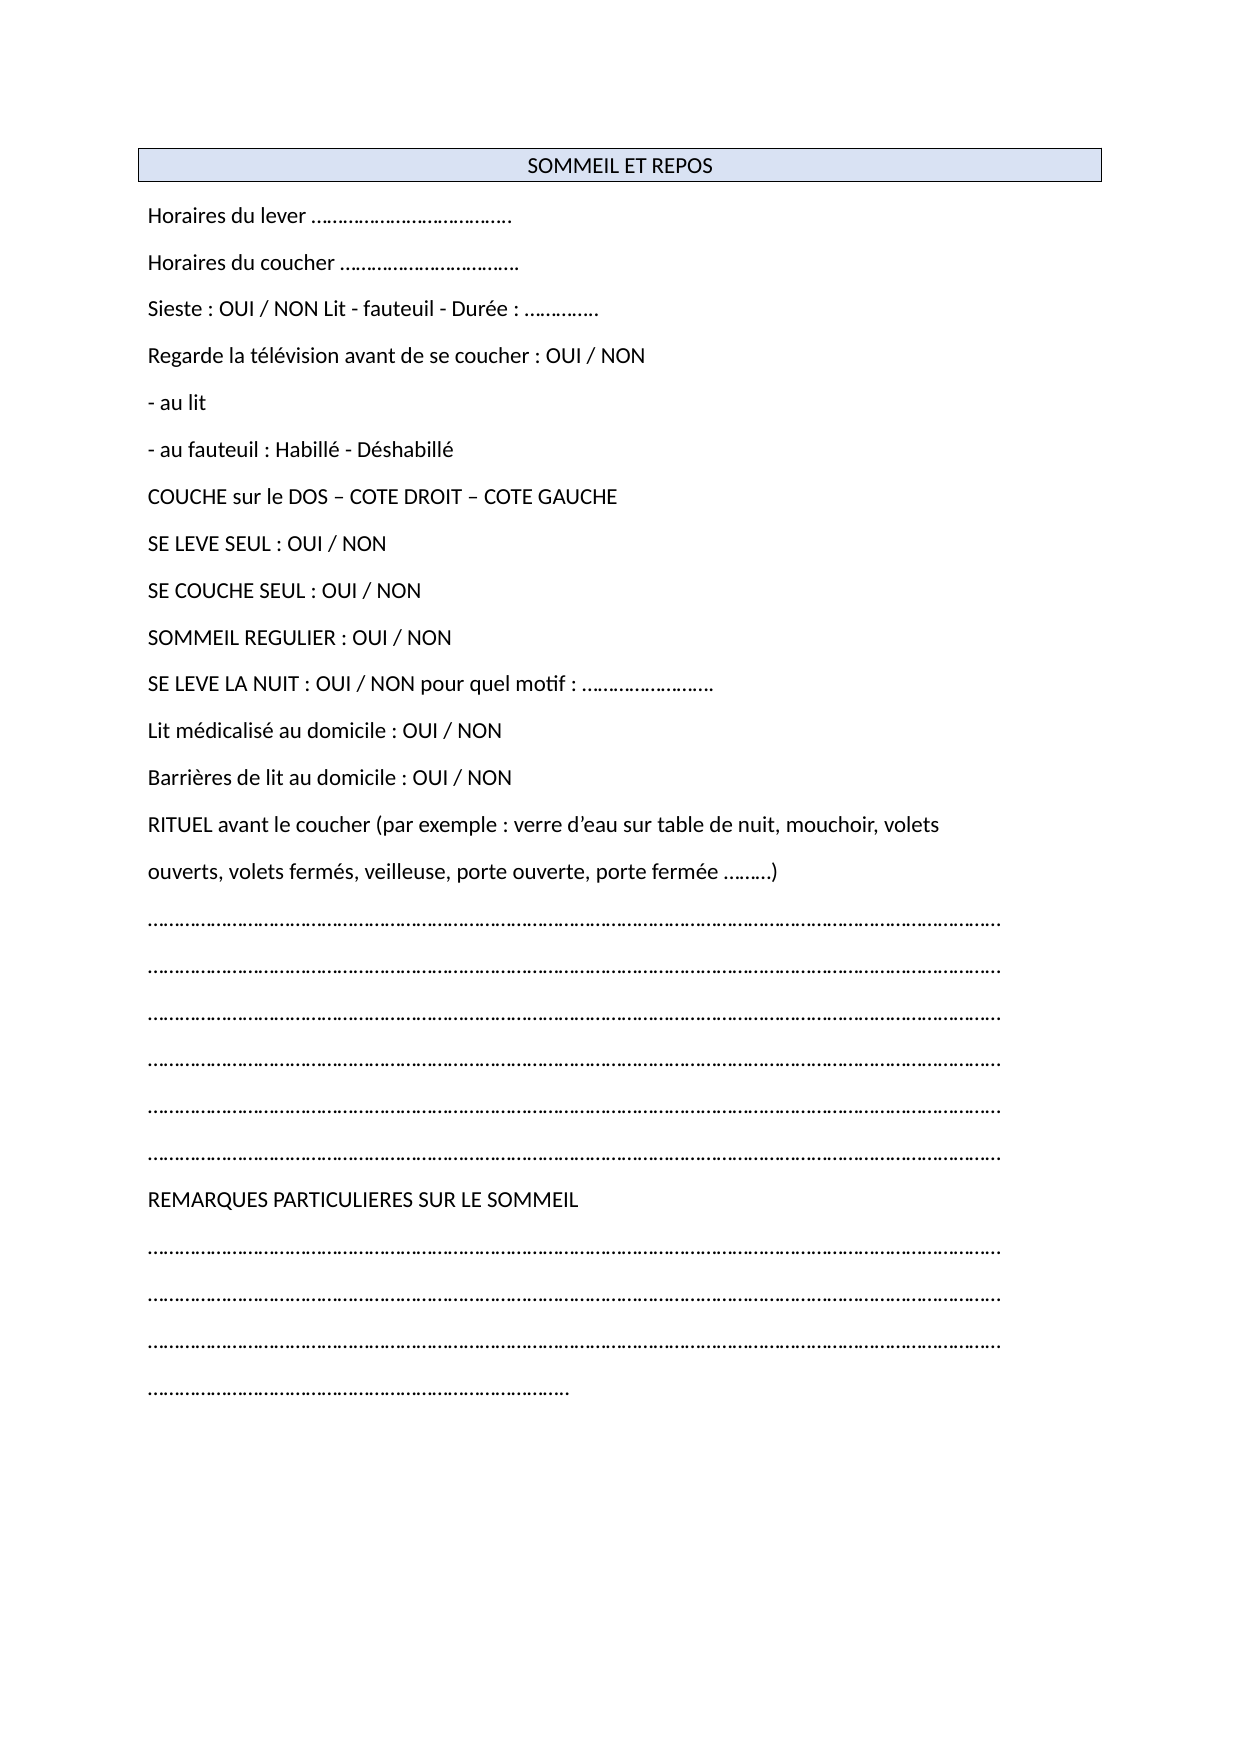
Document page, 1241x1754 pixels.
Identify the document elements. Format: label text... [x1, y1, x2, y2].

text - au lit [148, 388, 1093, 416]
text Regarde la télévision avant de se coucher : OUI / NON [148, 341, 1093, 369]
text ouverts, volets fermés, veilleuse, porte ouverte, porte fermée ………) [148, 857, 1093, 885]
text Horaires du lever ……………………………….. [148, 201, 1093, 229]
text COUCHE sur le DOS – COTE DROIT – COTE GAUCHE [148, 482, 1093, 510]
text Barrières de lit au domicile : OUI / NON [148, 763, 1093, 791]
text SE LEVE LA NUIT : OUI / NON pour quel motif : ……………………. [148, 669, 1093, 697]
text ……………………………………………………………………………………………………………………………………………… [148, 1138, 1093, 1166]
text REMARQUES PARTICULIERES SUR LE SOMMEIL [148, 1185, 1093, 1213]
text ……………………………………………………………………………………………………………………………………………… [148, 1326, 1093, 1354]
text ……………………………………………………………………………………………………………………………………………… [148, 1232, 1093, 1260]
text …………………………………………………………………….. [148, 1373, 1093, 1401]
text ……………………………………………………………………………………………………………………………………………… [148, 1091, 1093, 1119]
text - au fauteuil : Habillé - Déshabillé [148, 435, 1093, 463]
text ……………………………………………………………………………………………………………………………………………… [148, 1279, 1093, 1307]
text Lit médicalisé au domicile : OUI / NON [148, 716, 1093, 744]
text ……………………………………………………………………………………………………………………………………………… [148, 904, 1093, 932]
text SOMMEIL REGULIER : OUI / NON [148, 623, 1093, 651]
text SOMMEIL ET REPOS [139, 149, 1101, 181]
text RITUEL avant le coucher (par exemple : verre d’eau sur table de nuit, mouchoir, volets [148, 810, 1093, 838]
text Sieste : OUI / NON Lit - fauteuil - Durée : ………….. [148, 294, 1093, 322]
text ……………………………………………………………………………………………………………………………………………… [148, 951, 1093, 979]
text Horaires du coucher ……………………………. [148, 248, 1093, 276]
text SE LEVE SEUL : OUI / NON [148, 529, 1093, 557]
text ……………………………………………………………………………………………………………………………………………… [148, 1044, 1093, 1072]
text SE COUCHE SEUL : OUI / NON [148, 576, 1093, 604]
text ……………………………………………………………………………………………………………………………………………… [148, 998, 1093, 1026]
